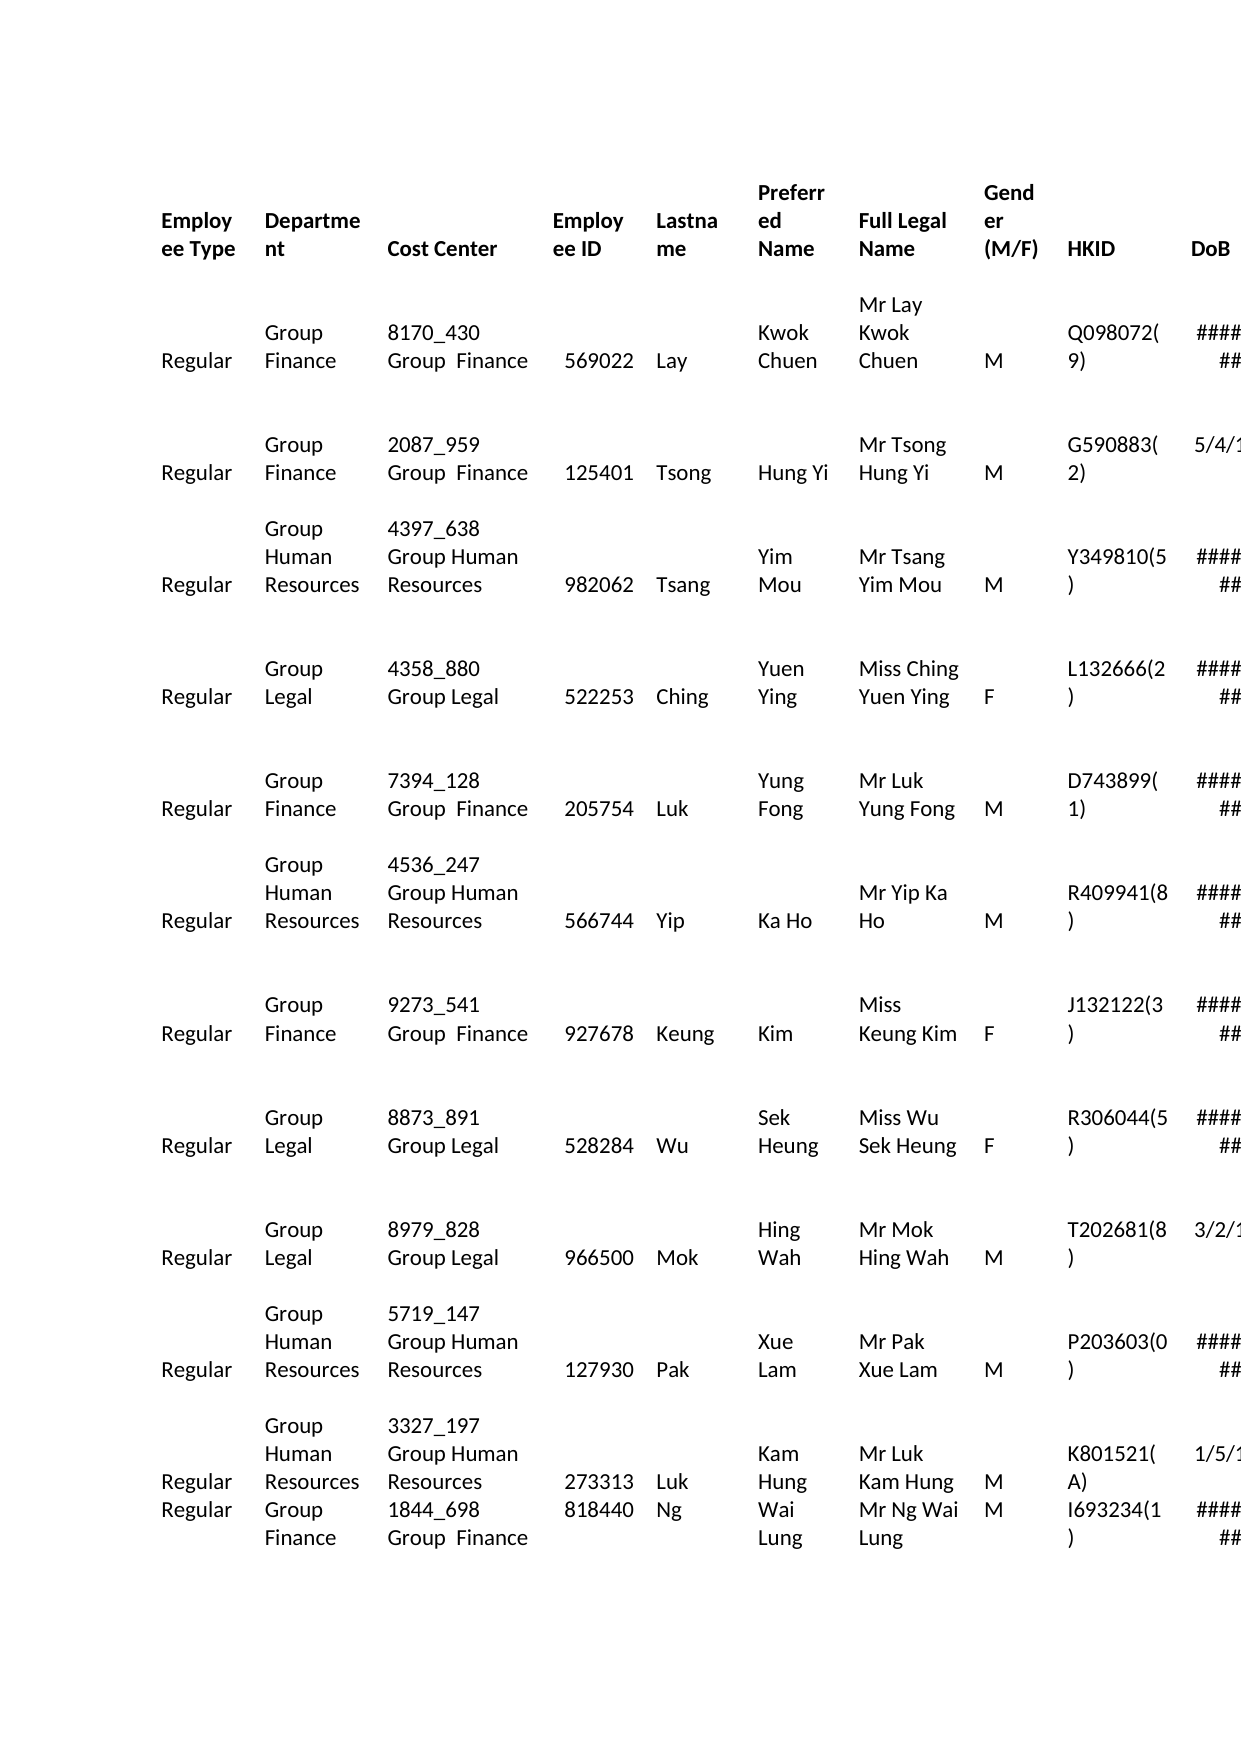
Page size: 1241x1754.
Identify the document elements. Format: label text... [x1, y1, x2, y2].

table_cell 982062 [541, 486, 645, 598]
table_cell Keung [645, 935, 747, 1047]
table_cell Q098072(9) [1056, 262, 1179, 374]
table_cell Regular [150, 1047, 253, 1159]
table_cell 2087_959 Group Finance [376, 374, 541, 486]
table_cell P203603(0) [1056, 1271, 1179, 1383]
table_cell Yim Mou [747, 486, 847, 598]
table_cell Regular [150, 935, 253, 1047]
table_cell G590883(2) [1056, 374, 1179, 486]
table_cell Mr Luk Yung Fong [847, 710, 973, 822]
table_cell K801521(A) [1056, 1383, 1179, 1495]
table_cell Yuen Ying [747, 598, 847, 710]
table_cell ######## [1180, 486, 1240, 598]
table_cell Hung Yi [747, 374, 847, 486]
table_cell Mr Pak Xue Lam [847, 1271, 973, 1383]
table_cell 569022 [541, 262, 645, 374]
table_cell ######## [1180, 598, 1240, 710]
table_cell 4397_638 Group Human Resources [376, 486, 541, 598]
table_cell F [973, 935, 1056, 1047]
table_cell L132666(2) [1056, 598, 1179, 710]
table_cell Miss Ching Yuen Ying [847, 598, 973, 710]
table_cell T202681(8) [1056, 1159, 1179, 1271]
table_cell 125401 [541, 374, 645, 486]
table_cell Wu [645, 1047, 747, 1159]
table_cell 4536_247 Group Human Resources [376, 823, 541, 934]
table_cell Group Human Resources [253, 1271, 376, 1383]
table_cell 3327_197 Group Human Resources [376, 1383, 541, 1495]
table_cell 5/4/1986 [1180, 374, 1240, 486]
table_cell Regular [150, 710, 253, 822]
table_header Preferred Name [747, 150, 847, 262]
table_header Lastname [645, 150, 747, 262]
table_cell ######## [1180, 1271, 1240, 1383]
table_cell M [973, 1383, 1056, 1495]
table_header Cost Center [376, 150, 541, 262]
table_cell Tsong [645, 374, 747, 486]
table_cell Regular [150, 1271, 253, 1383]
table_cell Yung Fong [747, 710, 847, 822]
table_cell 9273_541 Group Finance [376, 935, 541, 1047]
table_cell 5719_147 Group Human Resources [376, 1271, 541, 1383]
table_cell D743899(1) [1056, 710, 1179, 822]
table_cell 818440 [541, 1495, 645, 1579]
table_cell 1/5/1994 [1180, 1383, 1240, 1495]
table_cell 8170_430 Group Finance [376, 262, 541, 374]
table_cell 927678 [541, 935, 645, 1047]
table_cell 966500 [541, 1159, 645, 1271]
table_cell Group Legal [253, 598, 376, 710]
table_cell F [973, 598, 1056, 710]
table_cell Group Finance [253, 374, 376, 486]
table_cell 7394_128 Group Finance [376, 710, 541, 822]
table_cell Group Legal [253, 1159, 376, 1271]
table_cell Wai Lung [747, 1495, 847, 1579]
table_header Full Legal Name [847, 150, 973, 262]
table_cell 8873_891 Group Legal [376, 1047, 541, 1159]
table_cell Hing Wah [747, 1159, 847, 1271]
table_cell I693234(1) [1056, 1495, 1179, 1579]
table_cell Mr Ng Wai Lung [847, 1495, 973, 1579]
table_cell M [973, 823, 1056, 934]
table_cell Xue Lam [747, 1271, 847, 1383]
table_cell Sek Heung [747, 1047, 847, 1159]
table_cell M [973, 710, 1056, 822]
table_cell 566744 [541, 823, 645, 934]
table_cell 4358_880 Group Legal [376, 598, 541, 710]
table_cell Regular [150, 1383, 253, 1495]
table_header Gender (M/F) [973, 150, 1056, 262]
table_cell R306044(5) [1056, 1047, 1179, 1159]
table_header Department [253, 150, 376, 262]
table_cell Tsang [645, 486, 747, 598]
table_cell 8979_828 Group Legal [376, 1159, 541, 1271]
table_header HKID [1056, 150, 1179, 262]
table_cell J132122(3) [1056, 935, 1179, 1047]
table_cell M [973, 262, 1056, 374]
table_cell Luk [645, 710, 747, 822]
table_cell ######## [1180, 935, 1240, 1047]
table_cell 127930 [541, 1271, 645, 1383]
table_cell Group Legal [253, 1047, 376, 1159]
table_cell ######## [1180, 262, 1240, 374]
table_cell Mr Tsong Hung Yi [847, 374, 973, 486]
table_cell Group Finance [253, 1495, 376, 1579]
table_cell ######## [1180, 823, 1240, 934]
table_header Employee ID [541, 150, 645, 262]
table_cell Regular [150, 823, 253, 934]
table_cell Regular [150, 262, 253, 374]
table_cell M [973, 374, 1056, 486]
table_cell Y349810(5) [1056, 486, 1179, 598]
table_cell Pak [645, 1271, 747, 1383]
table_cell Miss Wu Sek Heung [847, 1047, 973, 1159]
table_cell Miss Keung Kim [847, 935, 973, 1047]
table_cell Kam Hung [747, 1383, 847, 1495]
table_cell Group Finance [253, 710, 376, 822]
table_cell Regular [150, 1495, 253, 1579]
table_header DoB [1180, 150, 1240, 262]
table_cell Mr Tsang Yim Mou [847, 486, 973, 598]
table_cell Mok [645, 1159, 747, 1271]
table_cell Group Finance [253, 262, 376, 374]
table_cell Regular [150, 1159, 253, 1271]
table_cell ######## [1180, 710, 1240, 822]
table_cell Ng [645, 1495, 747, 1579]
table_cell 273313 [541, 1383, 645, 1495]
table_cell M [973, 486, 1056, 598]
table_cell Regular [150, 486, 253, 598]
table_cell Mr Mok Hing Wah [847, 1159, 973, 1271]
table_cell Mr Lay Kwok Chuen [847, 262, 973, 374]
table_cell M [973, 1495, 1056, 1579]
table_cell 205754 [541, 710, 645, 822]
table_cell Luk [645, 1383, 747, 1495]
table_cell 522253 [541, 598, 645, 710]
table_cell Group Human Resources [253, 486, 376, 598]
table_cell Group Human Resources [253, 1383, 376, 1495]
table_cell ######## [1180, 1047, 1240, 1159]
table_cell Yip [645, 823, 747, 934]
table_cell R409941(8) [1056, 823, 1179, 934]
table_cell 3/2/1991 [1180, 1159, 1240, 1271]
table_cell Group Human Resources [253, 823, 376, 934]
table_cell Kwok Chuen [747, 262, 847, 374]
table_cell Group Finance [253, 935, 376, 1047]
table_cell Kim [747, 935, 847, 1047]
table_cell Regular [150, 598, 253, 710]
table_cell ######## [1180, 1495, 1240, 1579]
table_cell Lay [645, 262, 747, 374]
table_cell M [973, 1159, 1056, 1271]
table_cell M [973, 1271, 1056, 1383]
table_cell Ching [645, 598, 747, 710]
table_cell Mr Yip Ka Ho [847, 823, 973, 934]
table_cell Regular [150, 374, 253, 486]
table_cell F [973, 1047, 1056, 1159]
table_cell 528284 [541, 1047, 645, 1159]
table_cell Ka Ho [747, 823, 847, 934]
table_header Employee Type [150, 150, 253, 262]
table_cell Mr Luk Kam Hung [847, 1383, 973, 1495]
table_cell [376, 1495, 541, 1579]
